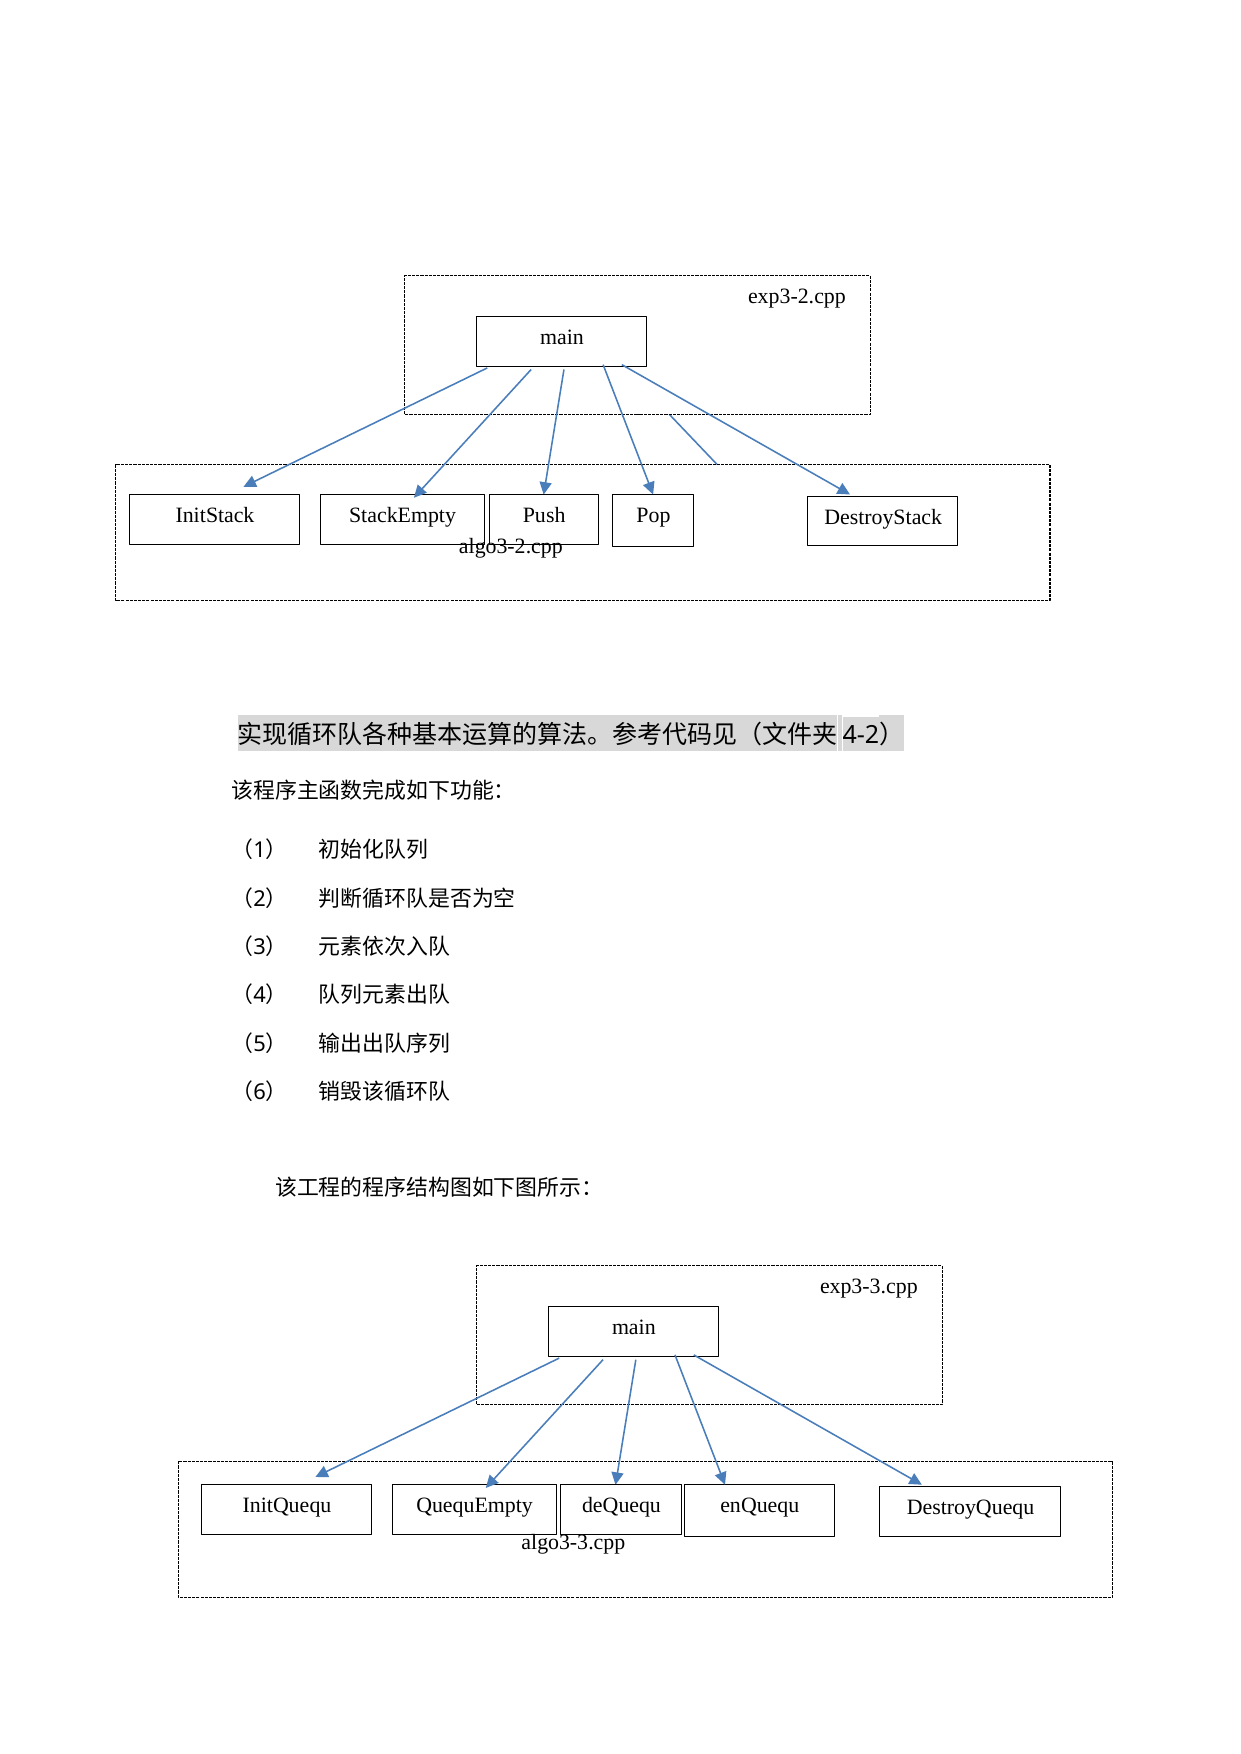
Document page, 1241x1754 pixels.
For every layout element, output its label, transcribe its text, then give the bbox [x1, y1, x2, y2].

text 实现循环队各种基本运算的算法。参考代码见（文件夹4-2） [187, 700, 1053, 765]
list 该工程的程序结构图如下图所示： [275, 1169, 1053, 1202]
text 该程序主函数完成如下功能： [187, 772, 1053, 805]
list 初始化队列 [231, 832, 1053, 864]
list 元素依次入队 [231, 928, 1053, 961]
list 判断循环队是否为空 [231, 880, 1053, 913]
list 输出出队序列 [231, 1025, 1053, 1058]
list 销毁该循环队 [231, 1073, 1053, 1106]
list 队列元素出队 [231, 977, 1053, 1009]
